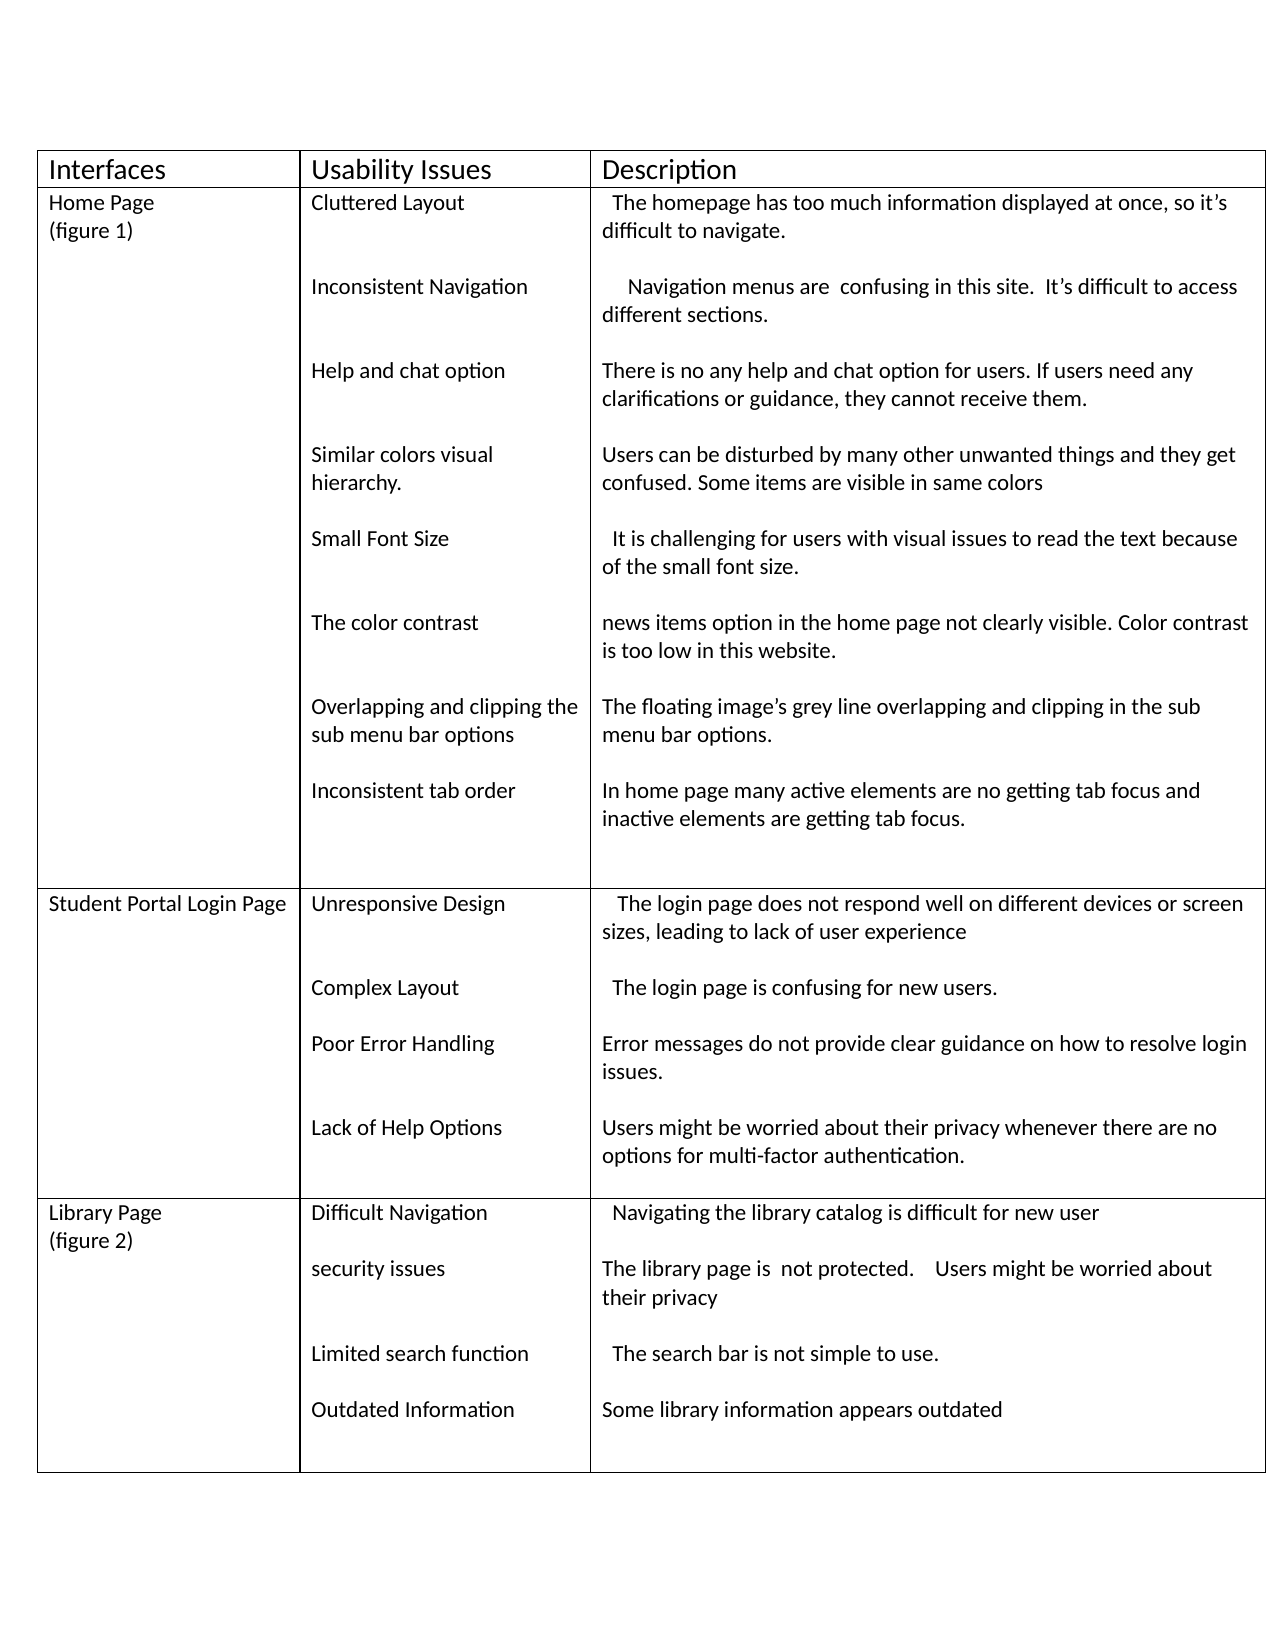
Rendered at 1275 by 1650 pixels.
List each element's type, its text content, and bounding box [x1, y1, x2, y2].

table_cell Student Portal Login Page [38, 889, 299, 1197]
table_cell Navigating the library catalog is difficult for new user The library page is not protected. Users might be worried about their privacy The search bar is not simple to use. Some library information appears outdated [591, 1199, 1265, 1472]
table_cell Library Page (figure 2) [38, 1199, 299, 1472]
table_header Usability Issues [301, 151, 590, 187]
table_cell Unresponsive Design Complex Layout Poor Error Handling Lack of Help Options [301, 889, 590, 1197]
table_cell Home Page (figure 1) [38, 188, 299, 888]
table_header Description [591, 151, 1265, 187]
table_cell Difficult Navigation security issues Limited search function Outdated Information [301, 1199, 590, 1472]
table_cell The homepage has too much information displayed at once, so it’s difficult to navigate. Navigation menus are confusing in this site. It’s difficult to access different sections. There is no any help and chat option for users. If users need any clarifications or guidance, they cannot receive them. Users can be disturbed by many other unwanted things and they get confused. Some items are visible in same colors It is challenging for users with visual issues to read the text because of the small font size. news items option in the home page not clearly visible. Color contrast is too low in this website. The floating image’s grey line overlapping and clipping in the sub menu bar options. In home page many active elements are no getting tab focus and inactive elements are getting tab focus. [591, 188, 1265, 888]
table_header Interfaces [38, 151, 299, 187]
table_cell Cluttered Layout Inconsistent Navigation Help and chat option Similar colors visual hierarchy. Small Font Size The color contrast Overlapping and clipping the sub menu bar options Inconsistent tab order [301, 188, 590, 888]
table_cell The login page does not respond well on different devices or screen sizes, leading to lack of user experience The login page is confusing for new users. Error messages do not provide clear guidance on how to resolve login issues. Users might be worried about their privacy whenever there are no options for multi-factor authentication. [591, 889, 1265, 1197]
